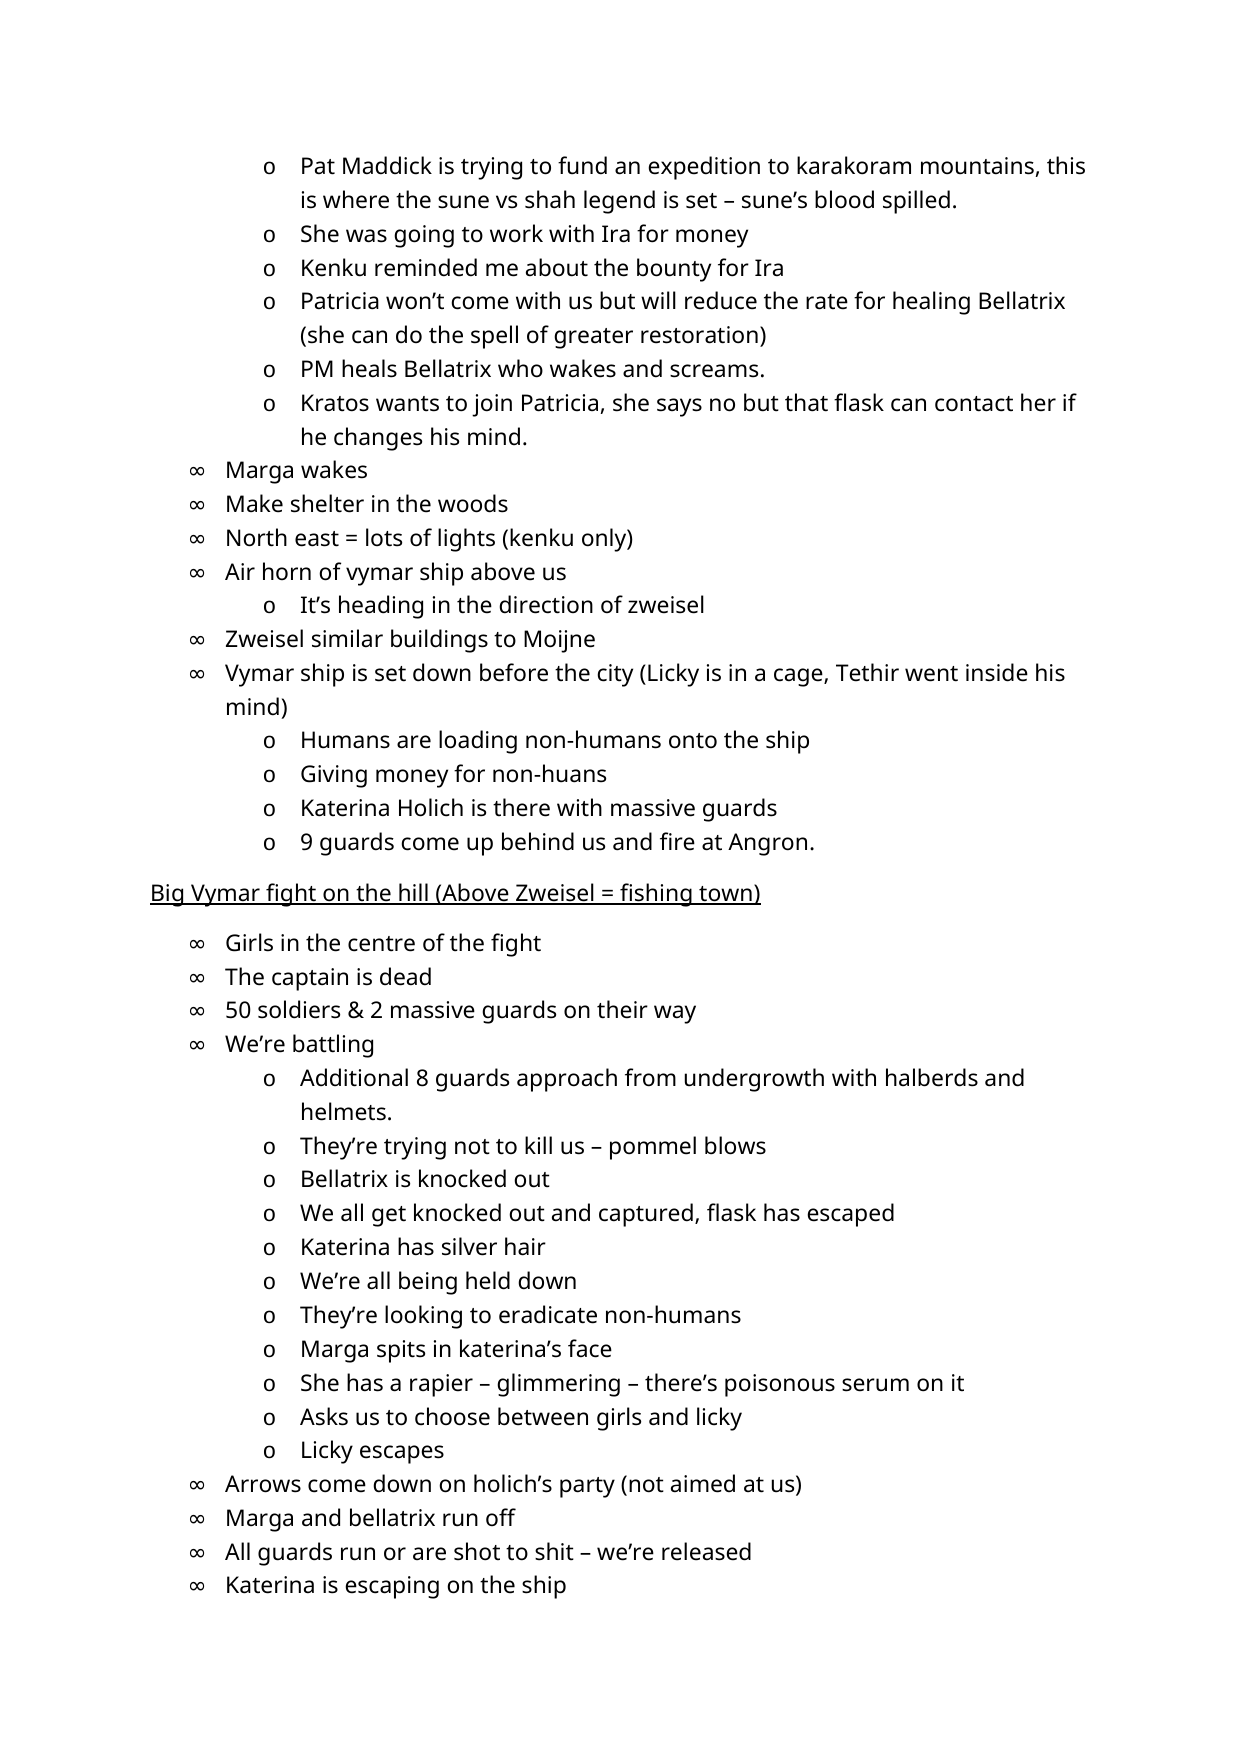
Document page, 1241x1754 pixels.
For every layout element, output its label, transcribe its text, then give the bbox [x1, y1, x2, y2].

list Giving money for non-huans [262, 758, 1090, 790]
list Katerina has silver hair [262, 1231, 1090, 1262]
list Zweisel similar buildings to Moijne [187, 623, 1090, 654]
list Licky escapes [262, 1434, 1090, 1466]
list They’re looking to eradicate non-humans [262, 1299, 1090, 1330]
list We all get knocked out and captured, flask has escaped [262, 1197, 1090, 1229]
list Marga spits in katerina’s face [262, 1333, 1090, 1364]
list Arrows come down on holich’s party (not aimed at us) [187, 1468, 1090, 1499]
list Patricia won’t come with us but will reduce the rate for healing Bellatrix (she can do the spell of greater restoration) [262, 285, 1090, 350]
list They’re trying not to kill us – pommel blows [262, 1129, 1090, 1161]
list Pat Maddick is trying to fund an expedition to karakoram mountains, this is where the sune vs shah legend is set – sune’s blood spilled. [262, 150, 1090, 215]
list The captain is dead [187, 961, 1090, 992]
list We’re battling [187, 1028, 1090, 1059]
list North east = lots of lights (kenku only) [187, 522, 1090, 553]
list 50 soldiers & 2 massive guards on their way [187, 994, 1090, 1026]
list She was going to work with Ira for money [262, 218, 1090, 249]
list Make shelter in the woods [187, 488, 1090, 519]
list Bellatrix is knocked out [262, 1163, 1090, 1195]
list Girls in the centre of the fight [187, 927, 1090, 958]
list Katerina Holich is there with massive guards [262, 792, 1090, 823]
list Marga and bellatrix run off [187, 1502, 1090, 1533]
list Kratos wants to join Patricia, she says no but that flask can contact her if he changes his mind. [262, 387, 1090, 452]
list Asks us to choose between girls and licky [262, 1400, 1090, 1432]
list Marga wakes [187, 454, 1090, 486]
list She has a rapier – glimmering – there’s poisonous serum on it [262, 1367, 1090, 1398]
text Big Vymar fight on the hill (Above Zweisel = fishing town) [150, 877, 1090, 908]
list All guards run or are shot to shit – we’re released [187, 1536, 1090, 1567]
list 9 guards come up behind us and fire at Angron. [262, 826, 1090, 857]
list Humans are loading non-humans onto the ship [262, 724, 1090, 756]
list Vymar ship is set down before the city (Licky is in a cage, Tethir went inside his mind) [187, 657, 1090, 722]
list It’s heading in the direction of zweisel [262, 589, 1090, 621]
list Katerina is escaping on the ship [187, 1569, 1090, 1601]
list Kenku reminded me about the bounty for Ira [262, 251, 1090, 283]
list We’re all being held down [262, 1265, 1090, 1296]
list Air horn of vymar ship above us [187, 556, 1090, 587]
list PM heals Bellatrix who wakes and screams. [262, 353, 1090, 384]
list Additional 8 guards approach from undergrowth with halberds and helmets. [262, 1062, 1090, 1127]
